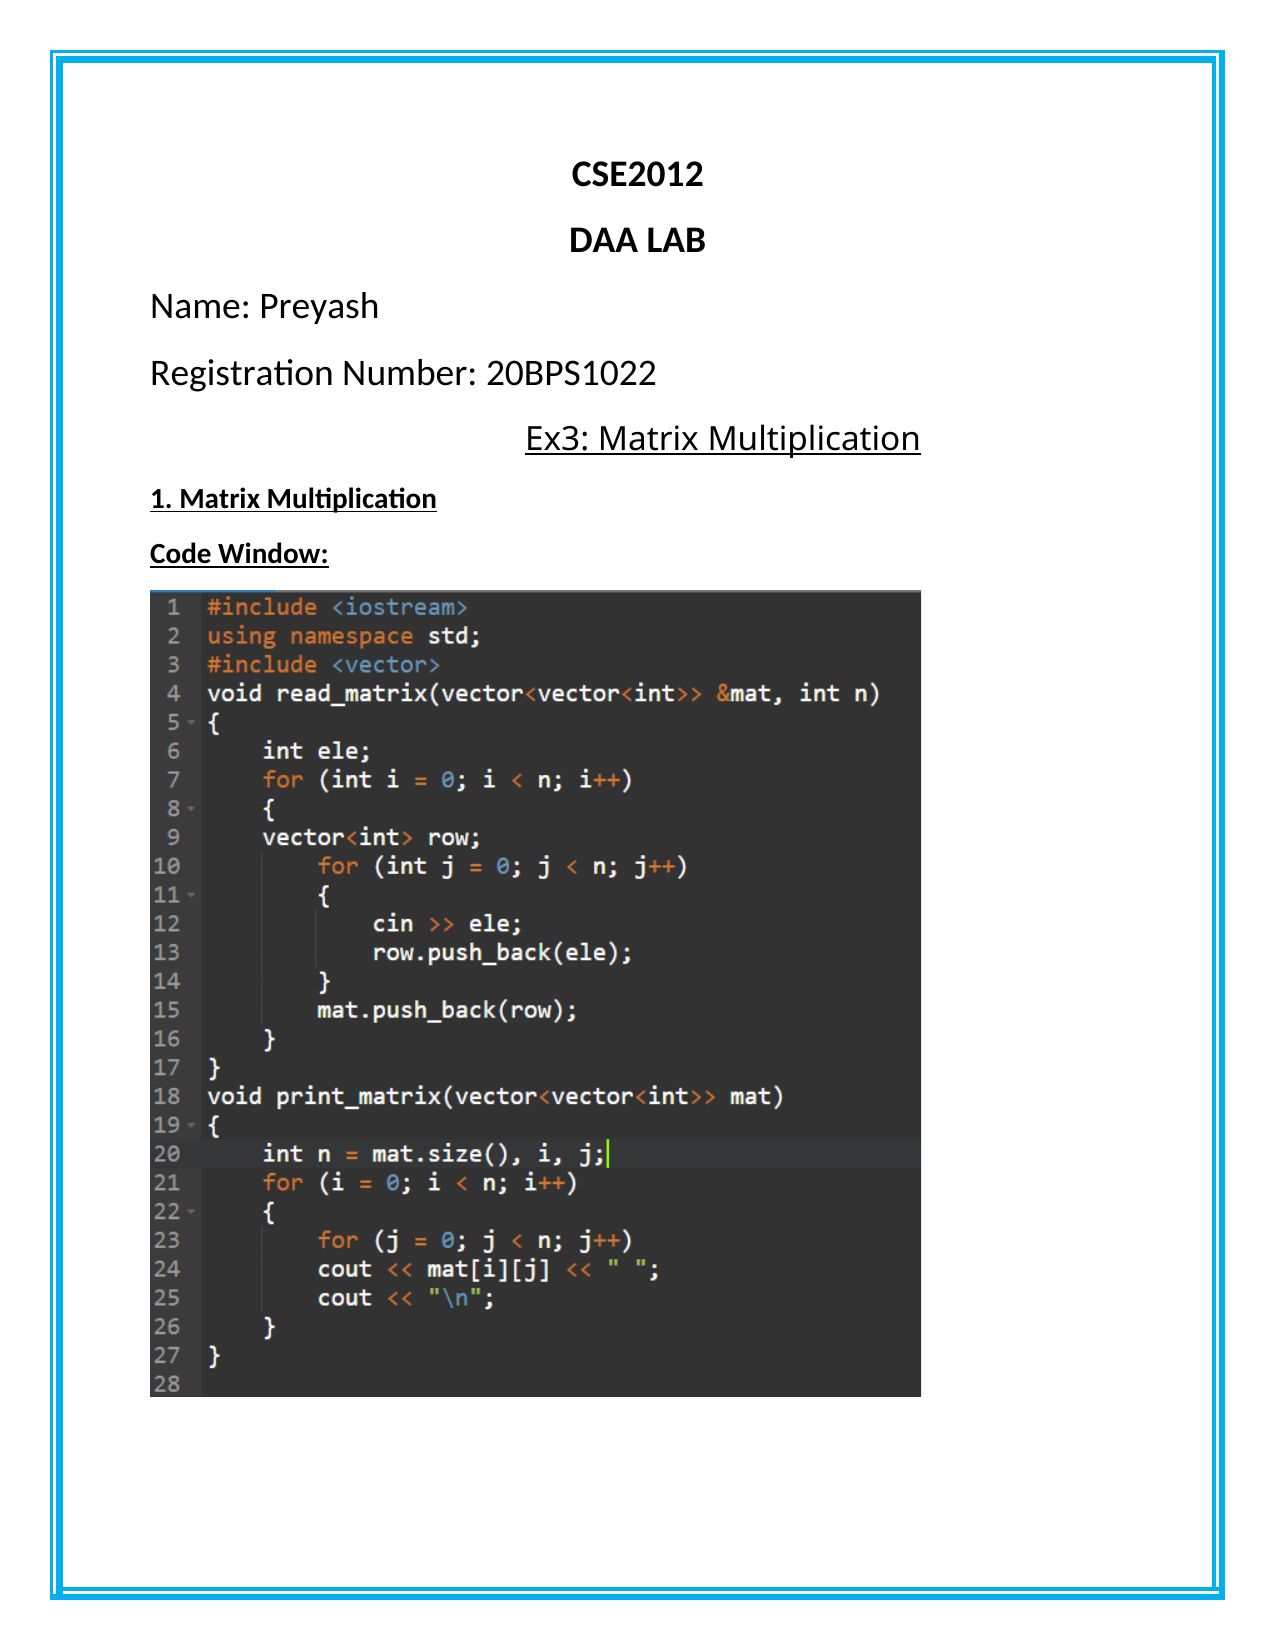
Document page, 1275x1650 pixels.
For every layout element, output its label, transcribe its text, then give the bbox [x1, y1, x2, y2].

text CSE2012 [150, 150, 1125, 196]
text Registration Number: 20BPS1022 [150, 348, 1125, 394]
text Code Window: [150, 535, 1125, 571]
text Name: Preyash [150, 282, 1125, 328]
text DAA LAB [150, 216, 1125, 262]
picture [150, 590, 922, 1397]
text Ex3: Matrix Multiplication [450, 414, 1125, 460]
text 1. Matrix Multiplication [150, 480, 1125, 516]
